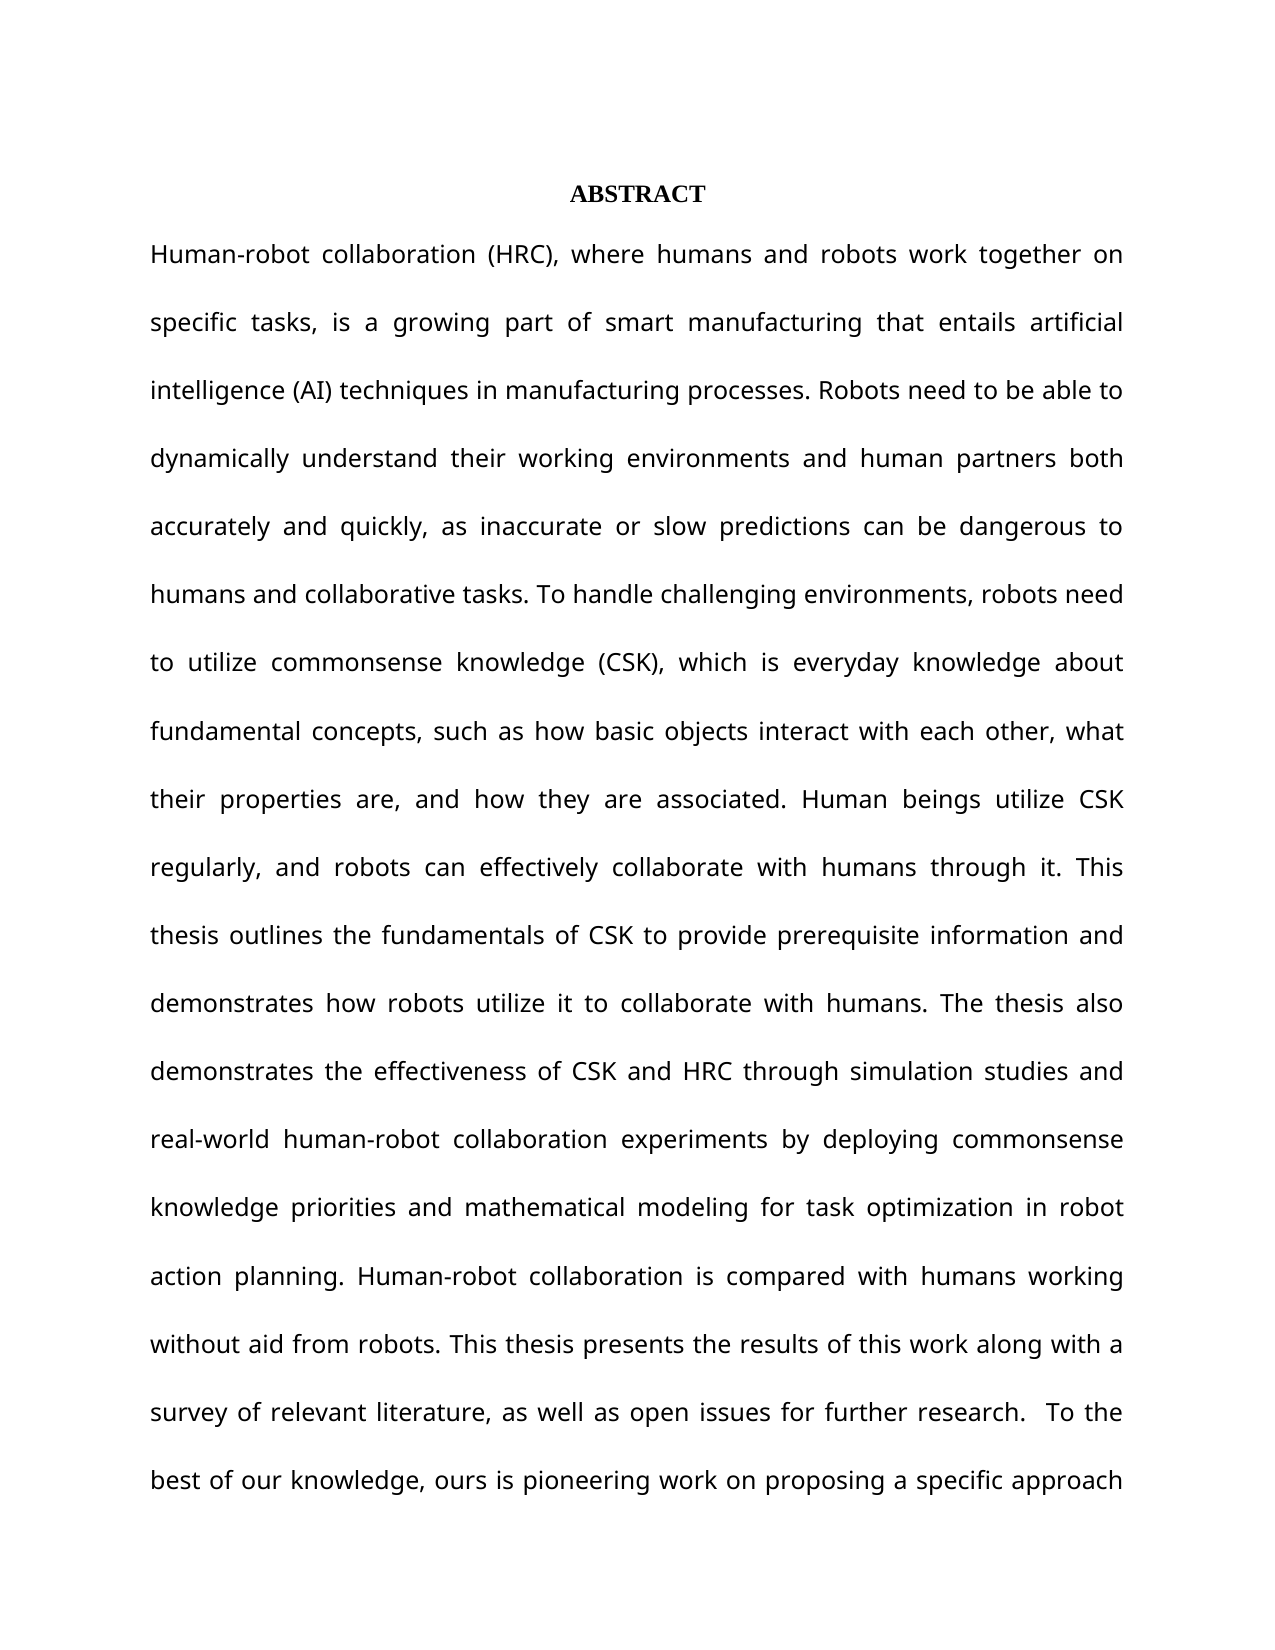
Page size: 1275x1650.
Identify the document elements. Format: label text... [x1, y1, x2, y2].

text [150, 236, 1125, 1497]
subtitle ABSTRACT [150, 179, 1125, 207]
